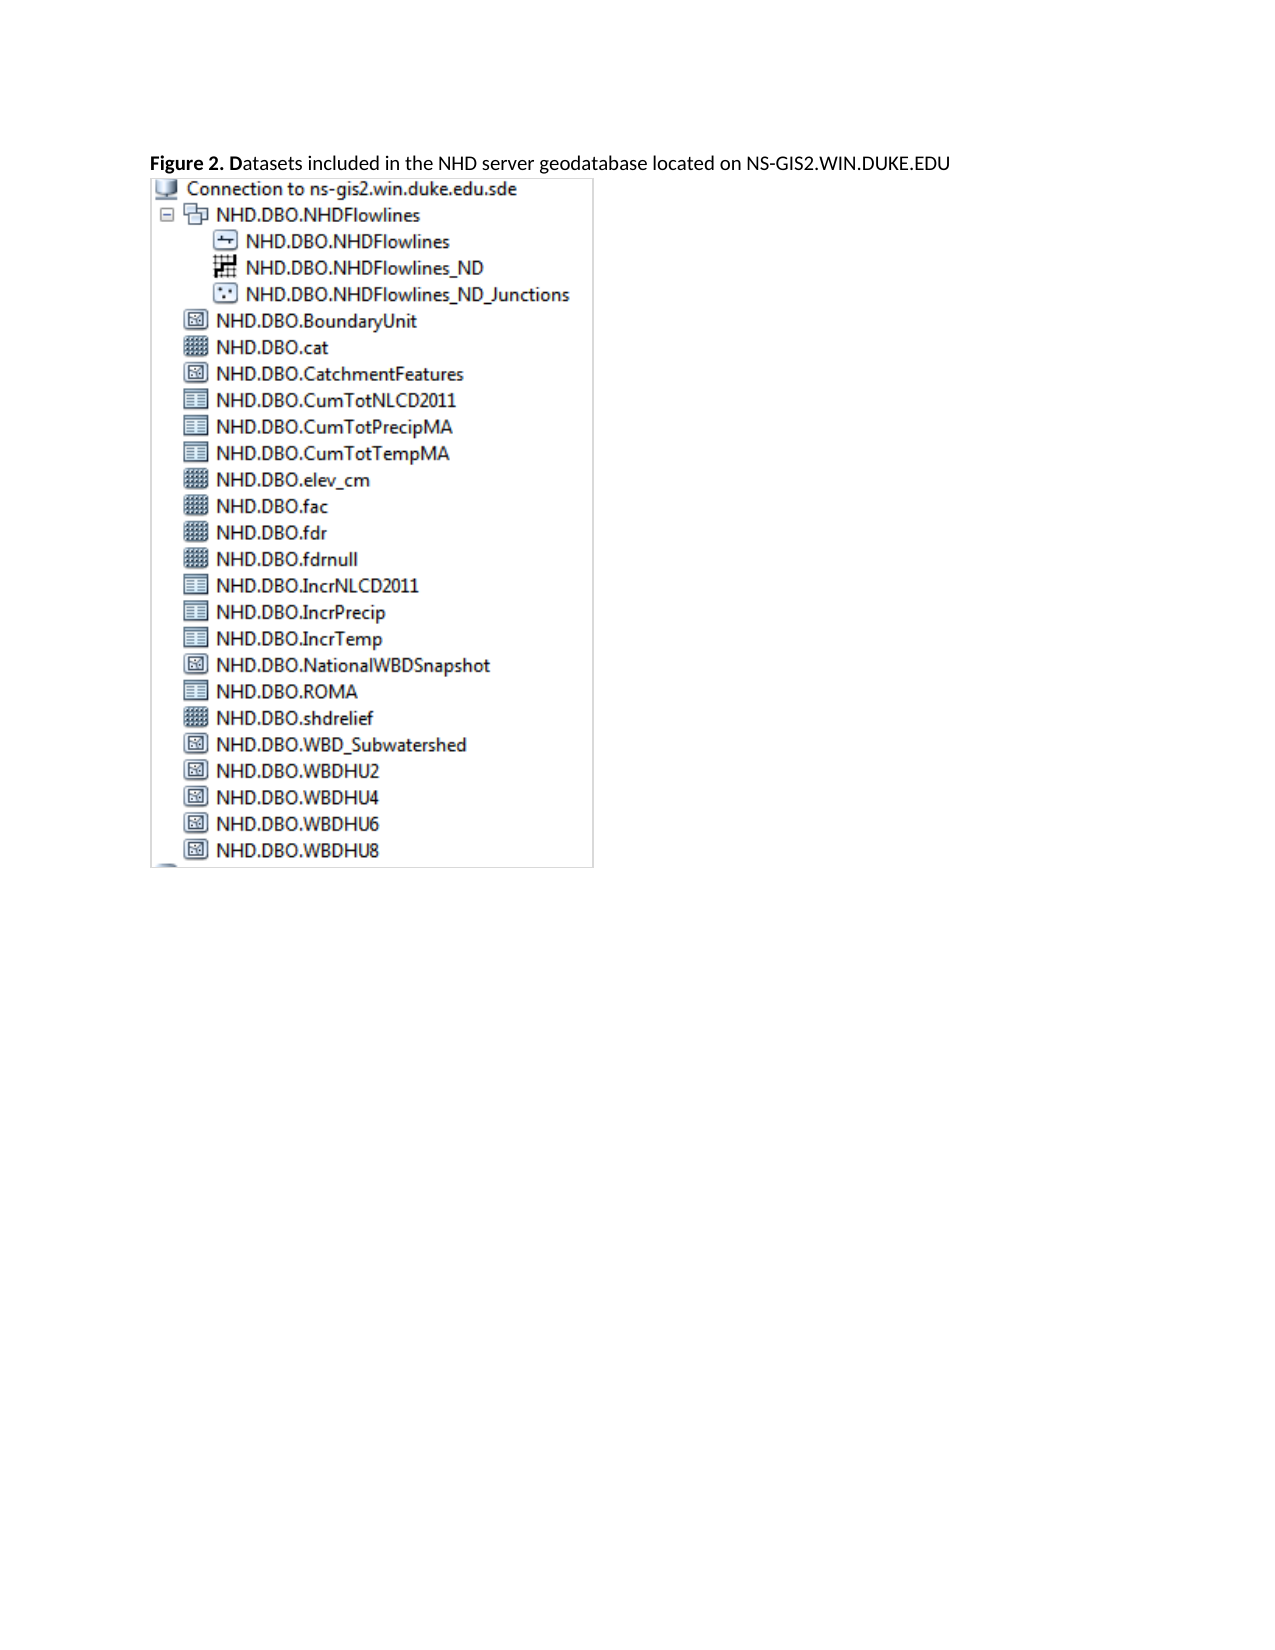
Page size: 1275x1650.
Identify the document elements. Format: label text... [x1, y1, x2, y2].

text Figure 2. Datasets included in the NHD server geodatabase located on NS-GIS2.WIN.DUKE.EDU [150, 150, 1125, 175]
picture [152, 179, 592, 867]
